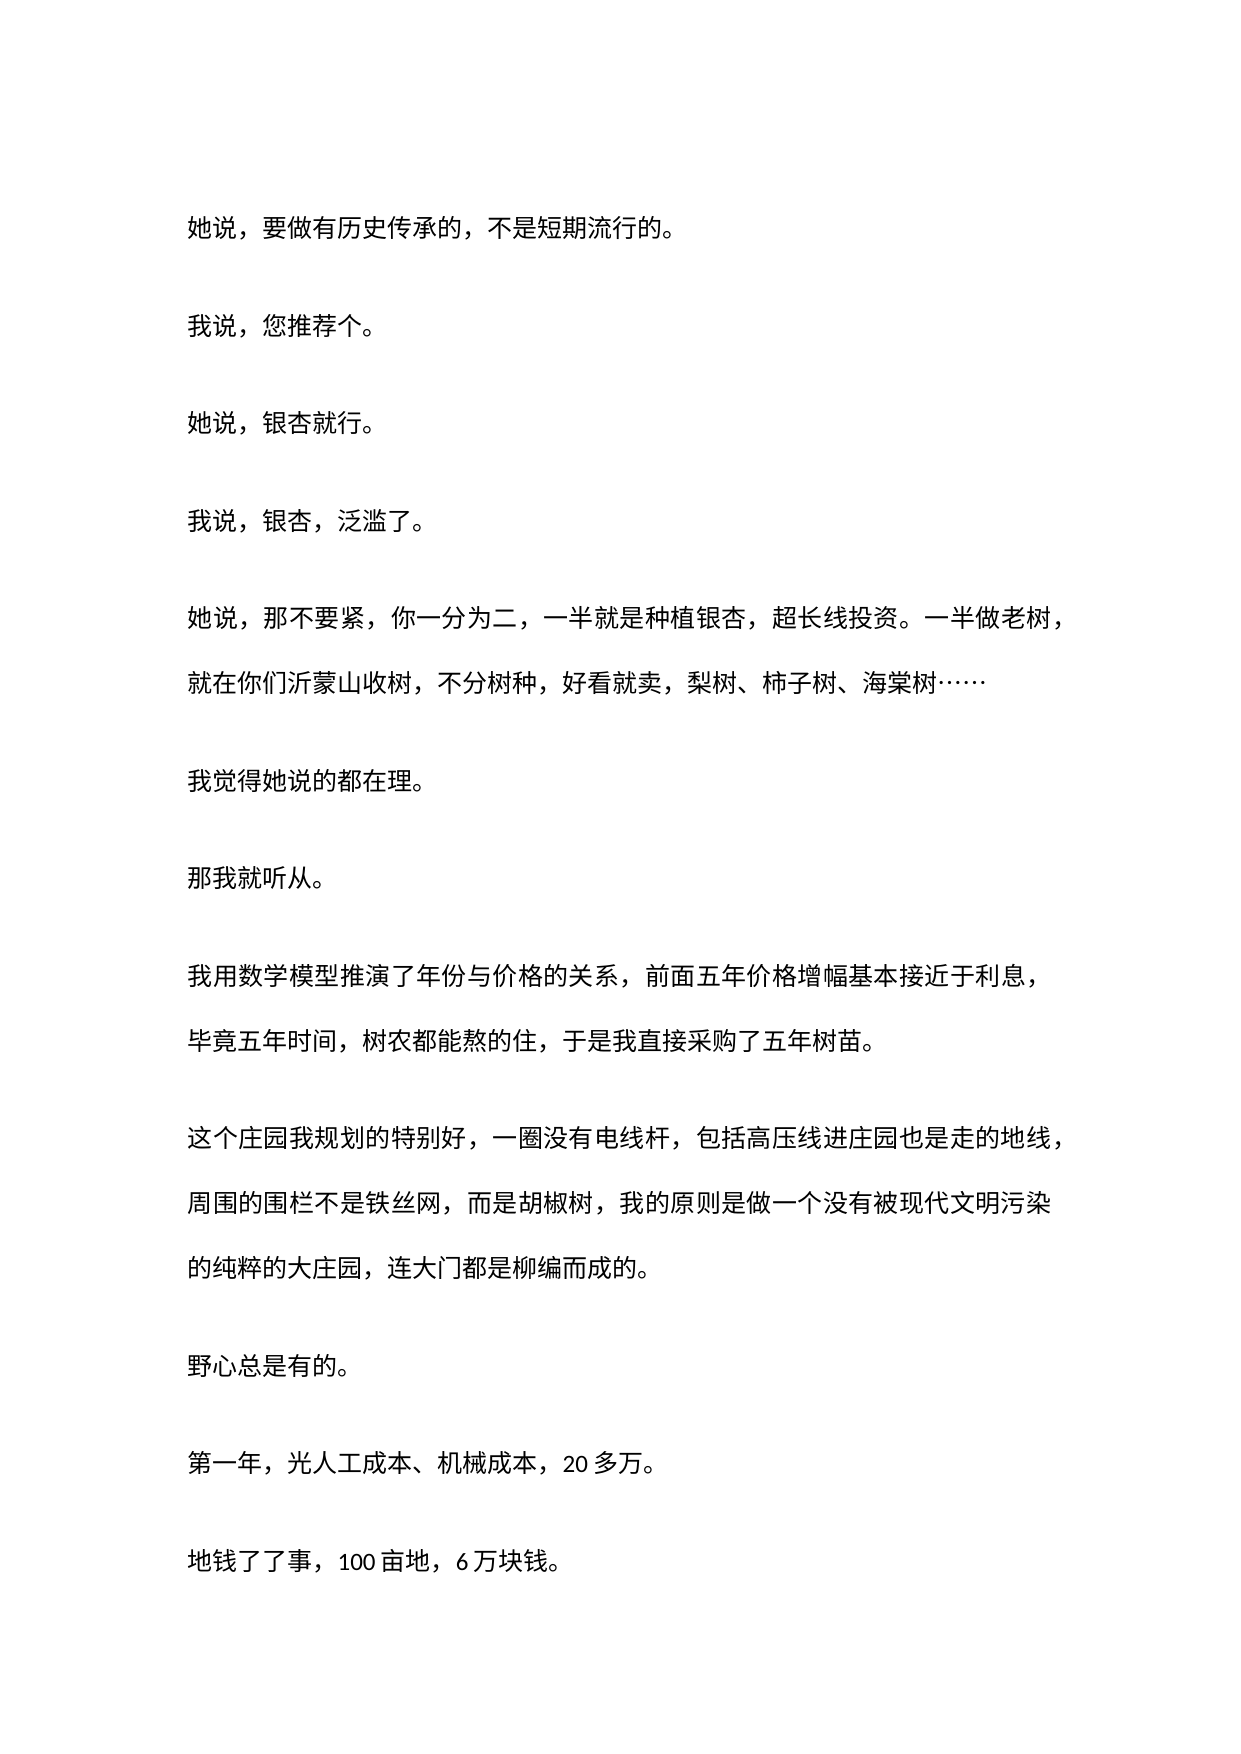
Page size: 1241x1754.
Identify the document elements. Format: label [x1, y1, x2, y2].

text [187, 162, 1053, 1592]
